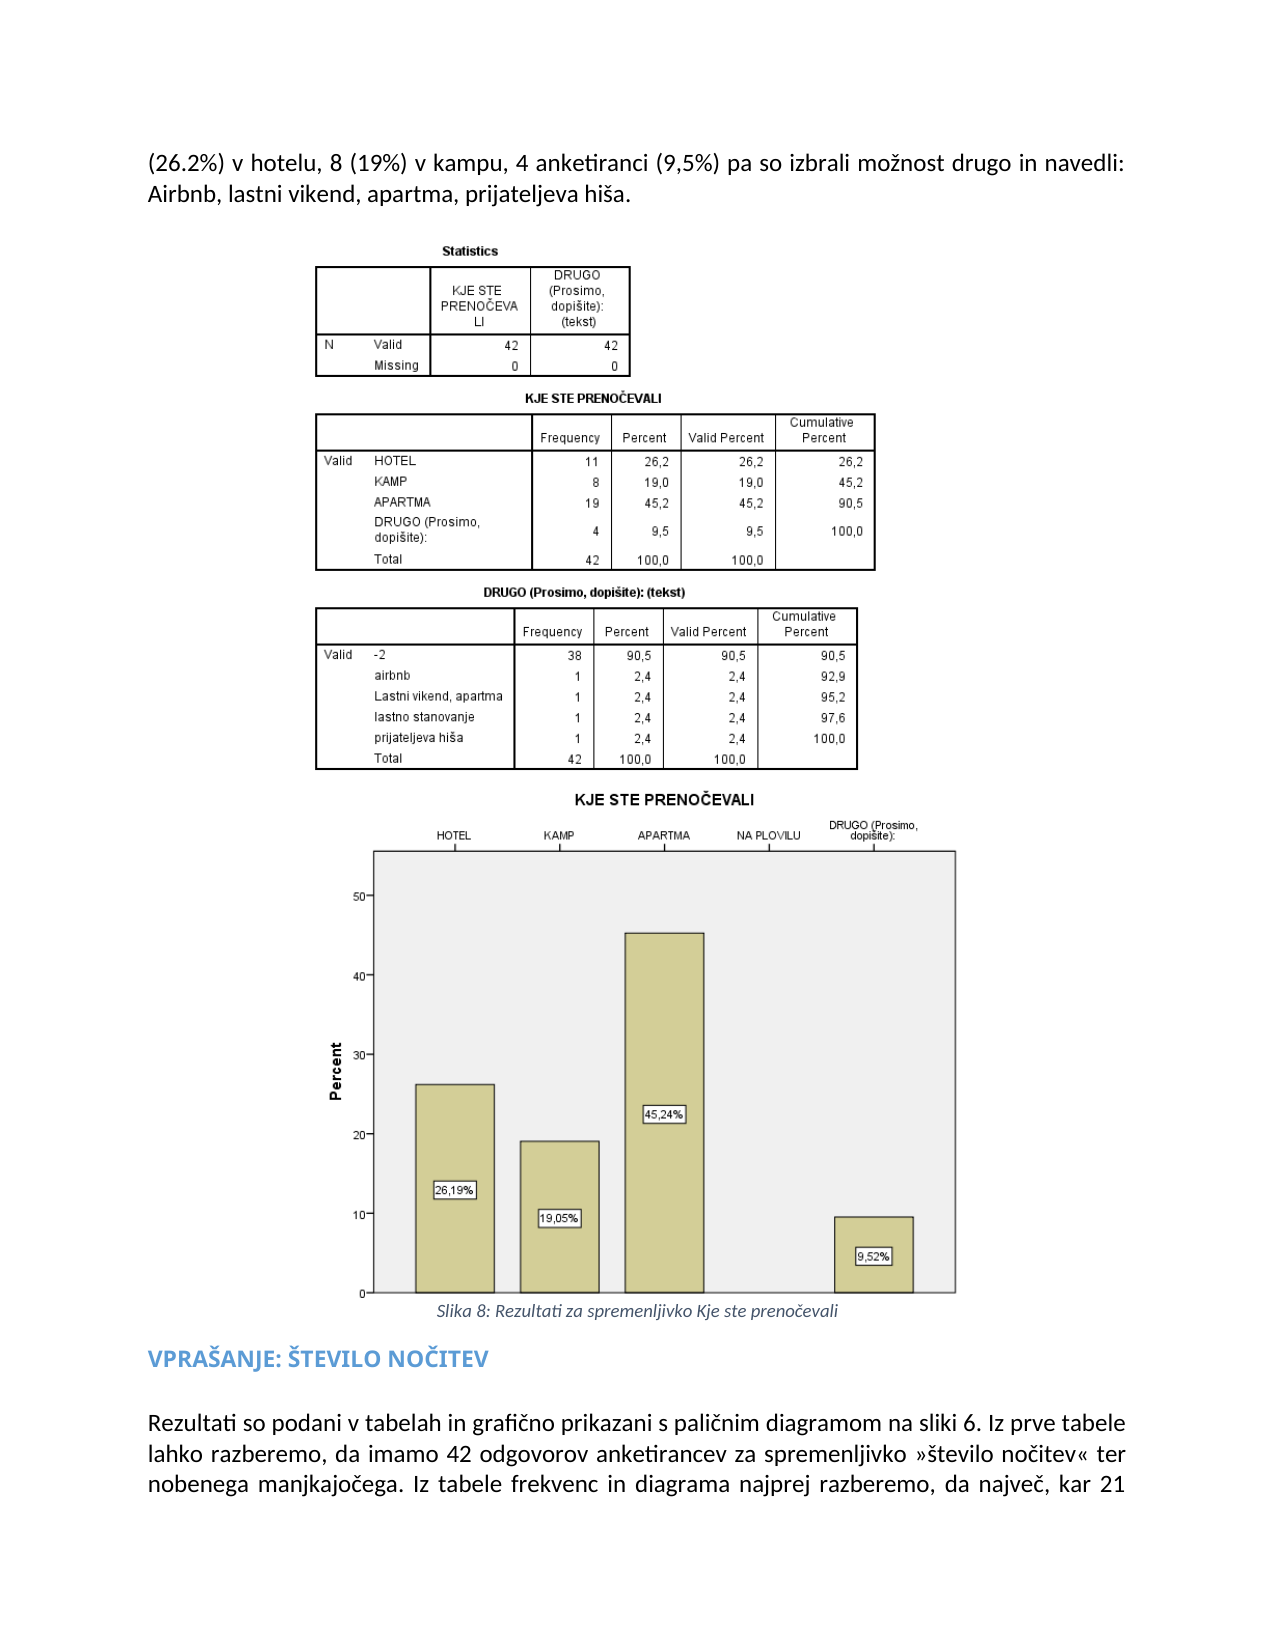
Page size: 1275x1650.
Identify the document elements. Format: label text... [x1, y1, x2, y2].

text Slika 8: Rezultati za spremenljivko Kje ste prenočevali [148, 1299, 1127, 1322]
subtitle VPRAŠANJE: ŠTEVILO NOČITEV [148, 1343, 1127, 1374]
picture [311, 237, 964, 1300]
